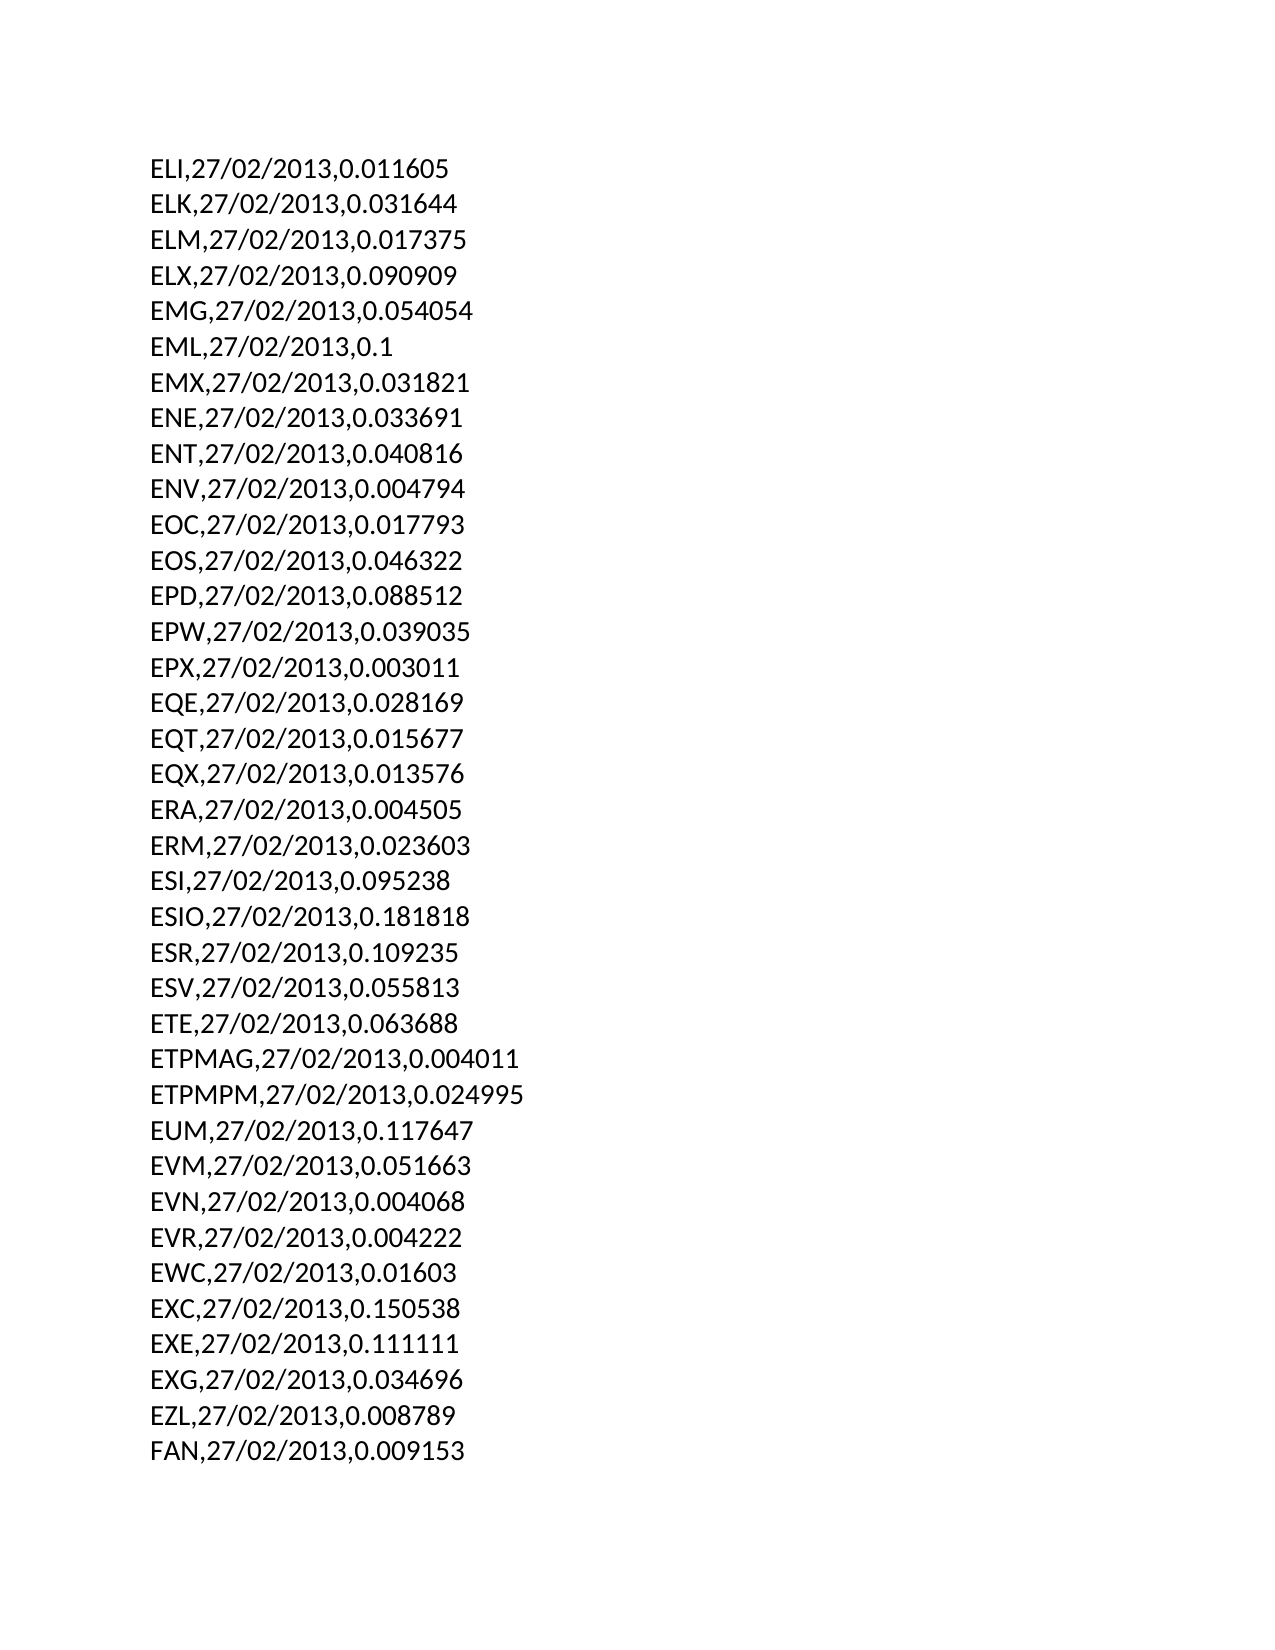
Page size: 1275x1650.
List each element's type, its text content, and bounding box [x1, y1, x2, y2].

text EUM,27/02/2013,0.117647 [150, 1112, 1125, 1147]
text ELX,27/02/2013,0.090909 [150, 257, 1125, 292]
text EXC,27/02/2013,0.150538 [150, 1290, 1125, 1326]
text EXG,27/02/2013,0.034696 [150, 1361, 1125, 1397]
text ENE,27/02/2013,0.033691 [150, 399, 1125, 435]
text EOS,27/02/2013,0.046322 [150, 542, 1125, 577]
text EQE,27/02/2013,0.028169 [150, 684, 1125, 720]
text EQX,27/02/2013,0.013576 [150, 756, 1125, 791]
text ESIO,27/02/2013,0.181818 [150, 898, 1125, 934]
text ETPMAG,27/02/2013,0.004011 [150, 1041, 1125, 1076]
text ELI,27/02/2013,0.011605 [150, 150, 1125, 186]
text EML,27/02/2013,0.1 [150, 328, 1125, 364]
text ESI,27/02/2013,0.095238 [150, 862, 1125, 898]
text EQT,27/02/2013,0.015677 [150, 720, 1125, 756]
text ERM,27/02/2013,0.023603 [150, 827, 1125, 862]
text ETE,27/02/2013,0.063688 [150, 1005, 1125, 1041]
text ENV,27/02/2013,0.004794 [150, 471, 1125, 506]
text ESV,27/02/2013,0.055813 [150, 969, 1125, 1005]
text ETPMPM,27/02/2013,0.024995 [150, 1076, 1125, 1112]
text EXE,27/02/2013,0.111111 [150, 1326, 1125, 1361]
text EZL,27/02/2013,0.008789 [150, 1397, 1125, 1432]
text ENT,27/02/2013,0.040816 [150, 435, 1125, 471]
text EVM,27/02/2013,0.051663 [150, 1147, 1125, 1183]
text EPW,27/02/2013,0.039035 [150, 613, 1125, 649]
text ESR,27/02/2013,0.109235 [150, 934, 1125, 969]
text EPD,27/02/2013,0.088512 [150, 577, 1125, 613]
text EMX,27/02/2013,0.031821 [150, 364, 1125, 399]
text EOC,27/02/2013,0.017793 [150, 506, 1125, 542]
text ELK,27/02/2013,0.031644 [150, 186, 1125, 221]
text ELM,27/02/2013,0.017375 [150, 221, 1125, 257]
text ERA,27/02/2013,0.004505 [150, 791, 1125, 827]
text EVN,27/02/2013,0.004068 [150, 1183, 1125, 1219]
text EVR,27/02/2013,0.004222 [150, 1219, 1125, 1254]
text EPX,27/02/2013,0.003011 [150, 649, 1125, 684]
text EWC,27/02/2013,0.01603 [150, 1254, 1125, 1290]
text FAN,27/02/2013,0.009153 [150, 1432, 1125, 1468]
text EMG,27/02/2013,0.054054 [150, 292, 1125, 328]
